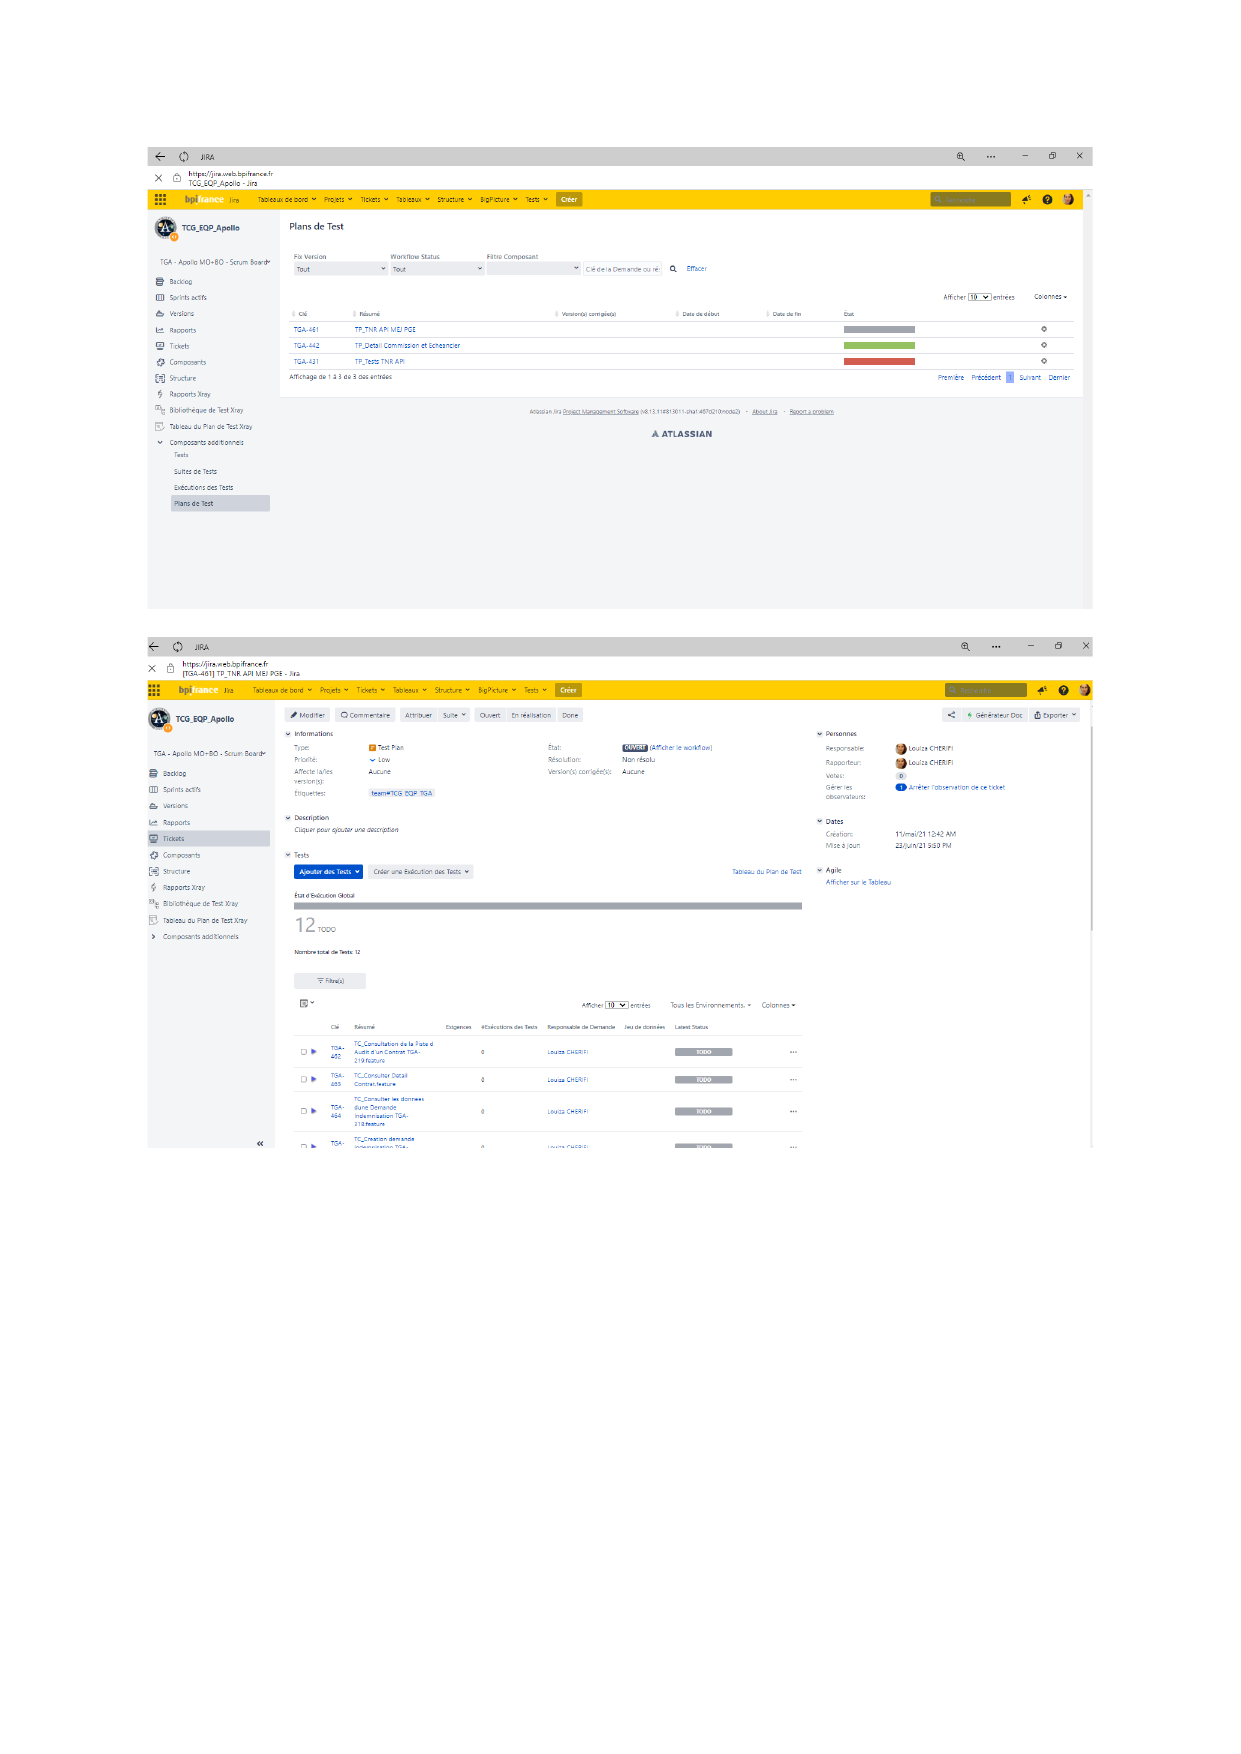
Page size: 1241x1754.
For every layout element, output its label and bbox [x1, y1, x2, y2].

picture [147, 637, 1093, 1148]
picture [147, 147, 1093, 609]
